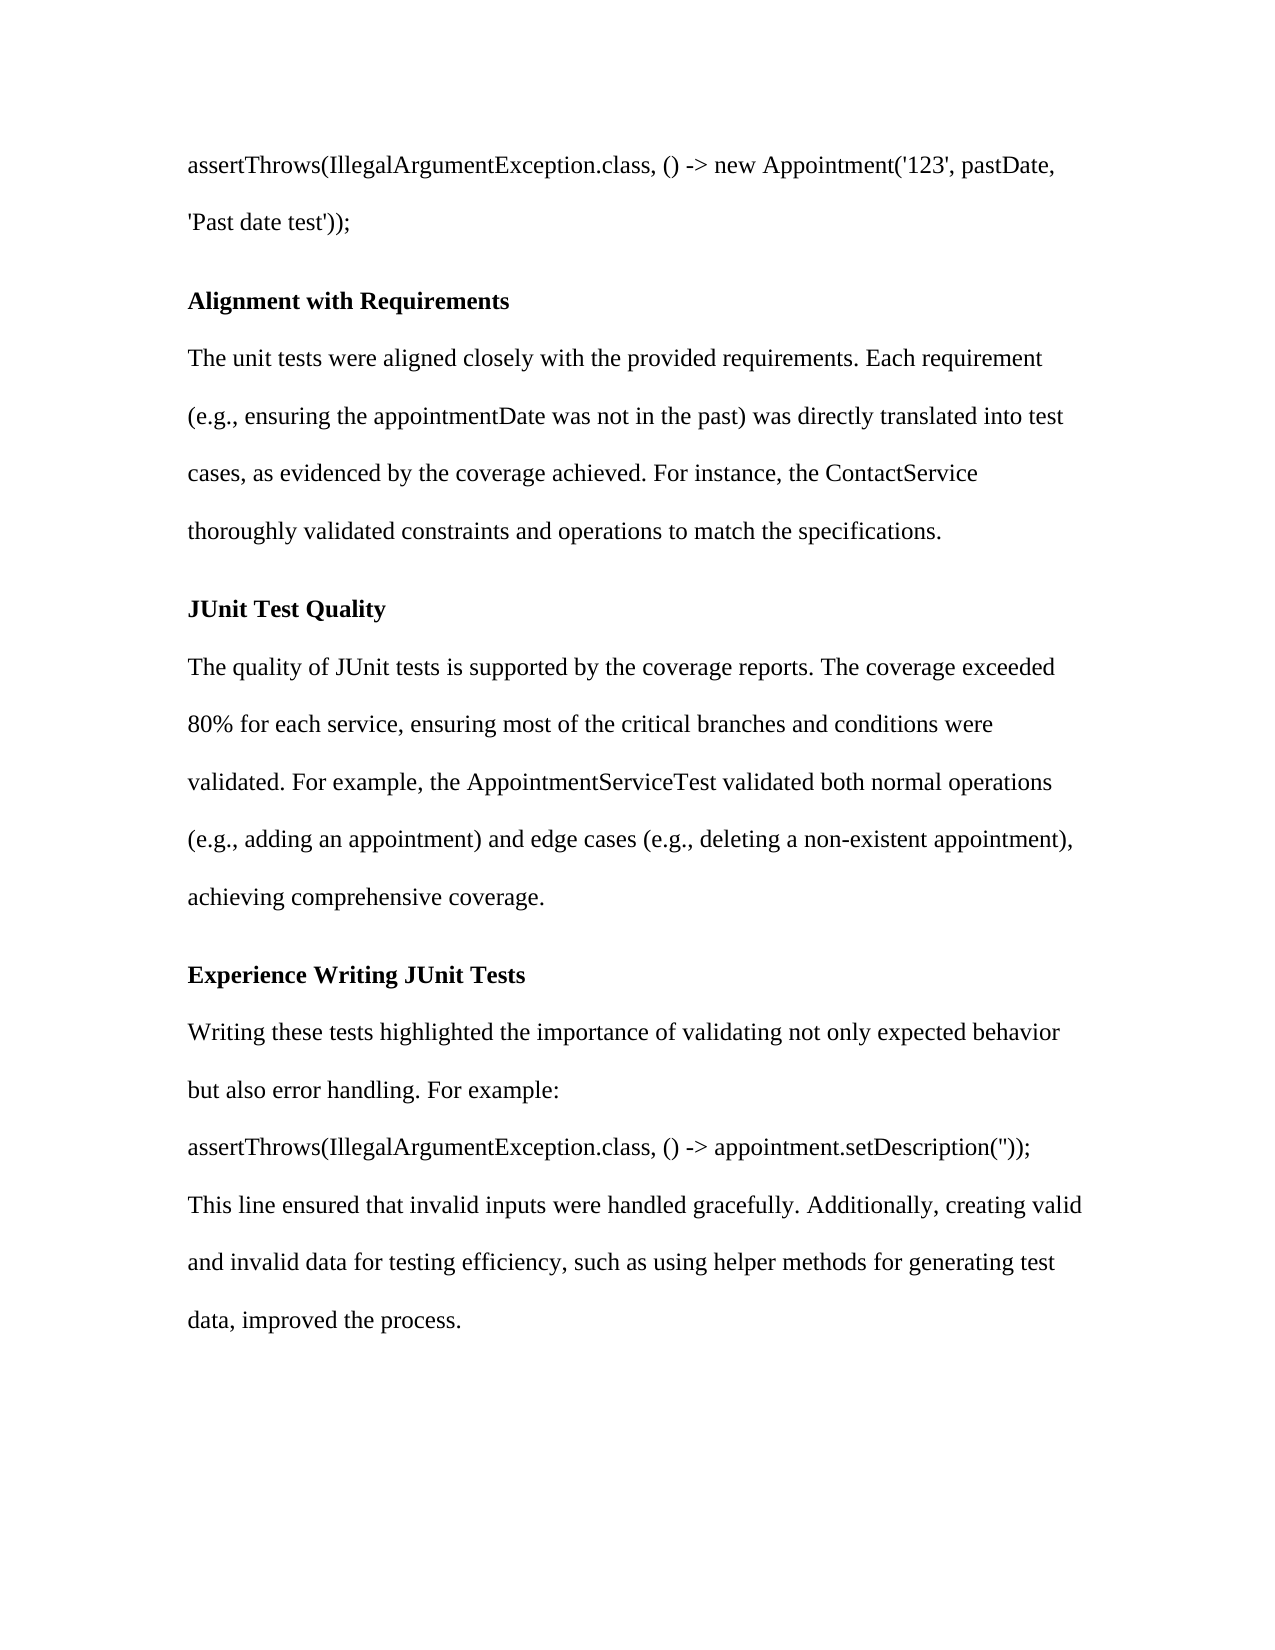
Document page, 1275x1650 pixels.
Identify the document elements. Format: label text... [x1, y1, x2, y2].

subtitle Alignment with Requirements [187, 286, 1087, 314]
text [187, 150, 1087, 236]
subtitle Experience Writing JUnit Tests [187, 960, 1087, 989]
text The quality of JUnit tests is supported by the coverage reports. The coverage exceeded 80% for each service, ensuring most of the critical branches and conditions were validated. For example, the AppointmentServiceTest validated both normal operations (e.g., adding an appointment) and edge cases (e.g., deleting a non-existent appointment), achieving comprehensive coverage. [187, 652, 1087, 910]
text Writing these tests highlighted the importance of validating not only expected behavior but also error handling. For example: assertThrows(IllegalArgumentException.class, () -> appointment.setDescription('')); This line ensured that invalid inputs were handled gracefully. Additionally, creating valid and invalid data for testing efficiency, such as using helper methods for generating test data, improved the process. [187, 1017, 1087, 1334]
text The unit tests were aligned closely with the provided requirements. Each requirement (e.g., ensuring the appointmentDate was not in the past) was directly translated into test cases, as evidenced by the coverage achieved. For instance, the ContactService thoroughly validated constraints and operations to match the specifications. [187, 343, 1087, 544]
subtitle JUnit Test Quality [187, 594, 1087, 623]
